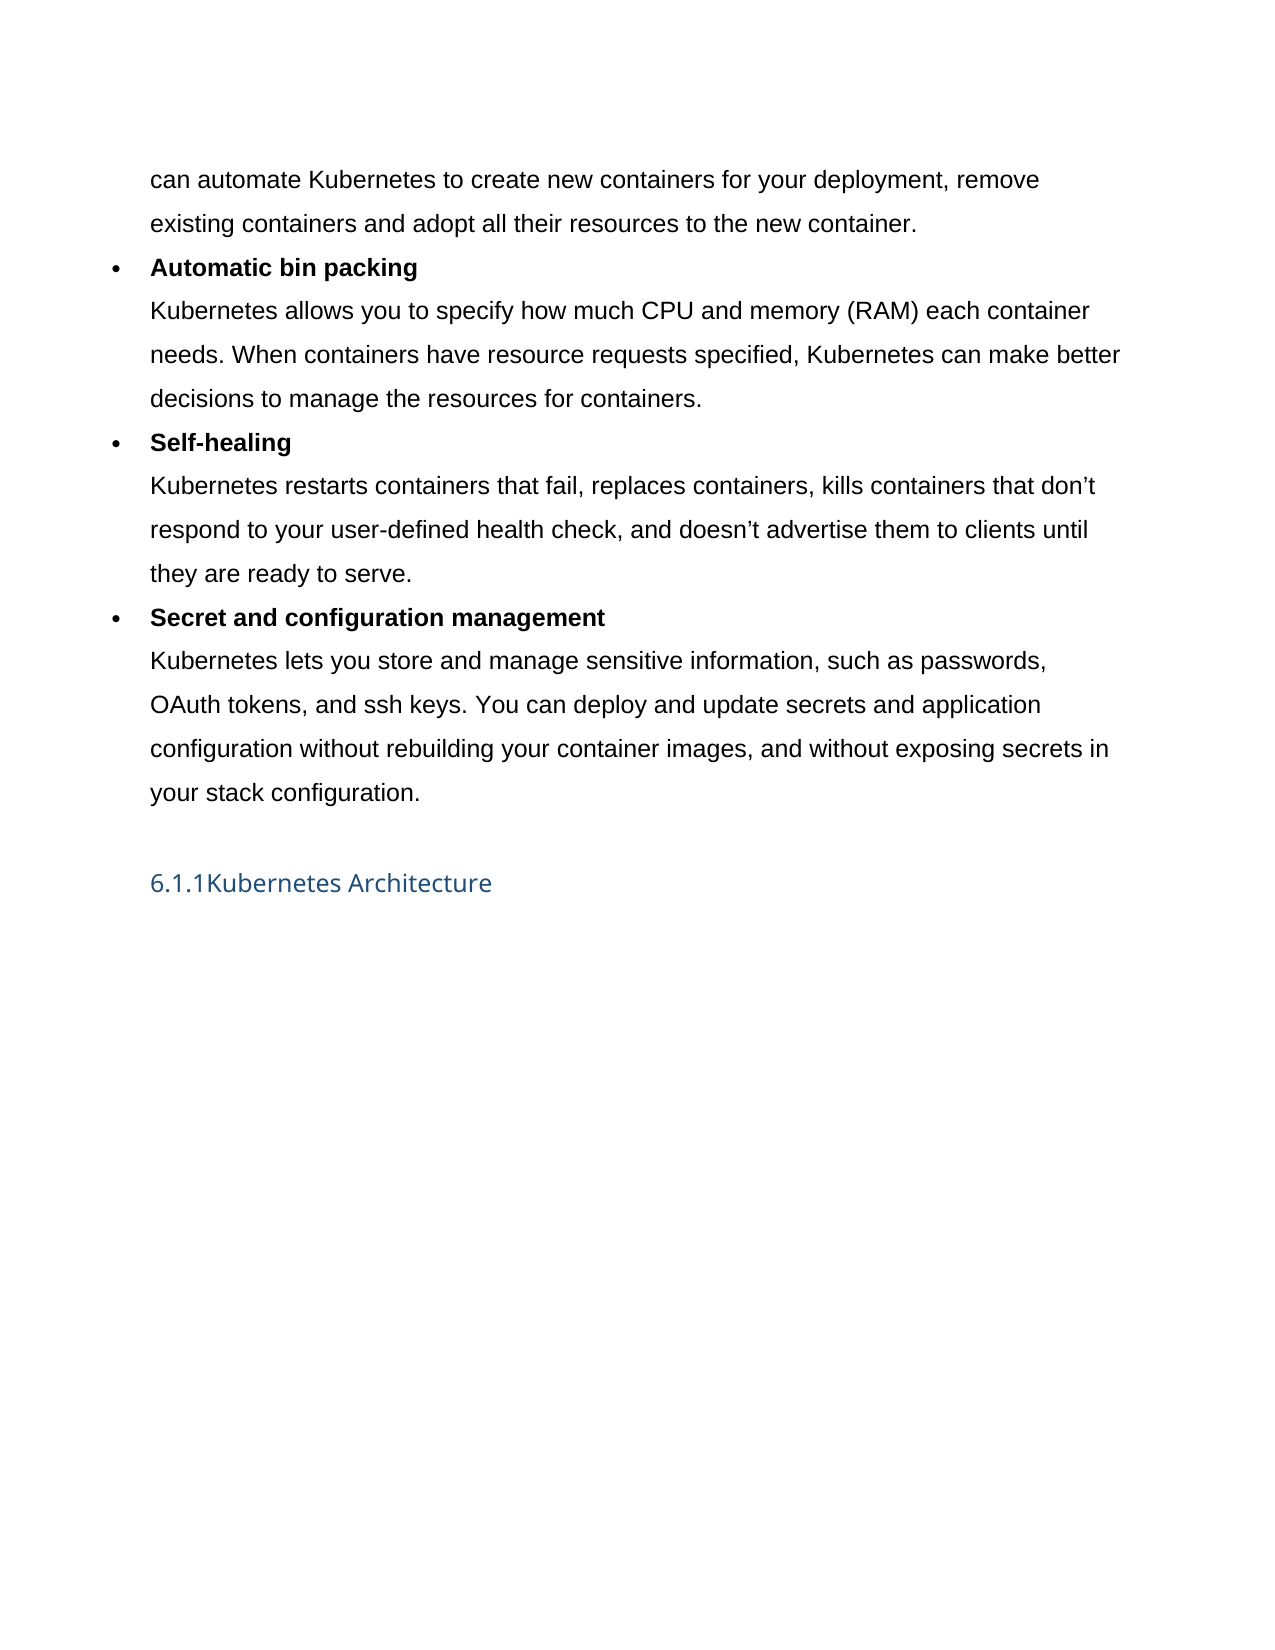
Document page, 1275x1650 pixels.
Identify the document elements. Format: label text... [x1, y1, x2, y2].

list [112, 150, 1125, 237]
list Secret and configuration management Kubernetes lets you store and manage sensitive information, such as passwords, OAuth tokens, and ssh keys. You can deploy and update secrets and application configuration without rebuilding your container images, and without exposing secrets in your stack configuration. [112, 587, 1125, 806]
list Automatic bin packing Kubernetes allows you to specify how much CPU and memory (RAM) each container needs. When containers have resource requests specified, Kubernetes can make better decisions to manage the resources for containers. [112, 237, 1125, 412]
list Self-healing Kubernetes restarts containers that fail, replaces containers, kills containers that don’t respond to your user-defined health check, and doesn’t advertise them to clients until they are ready to serve. [112, 412, 1125, 587]
subtitle 6.1.1Kubernetes Architecture [150, 866, 1125, 900]
